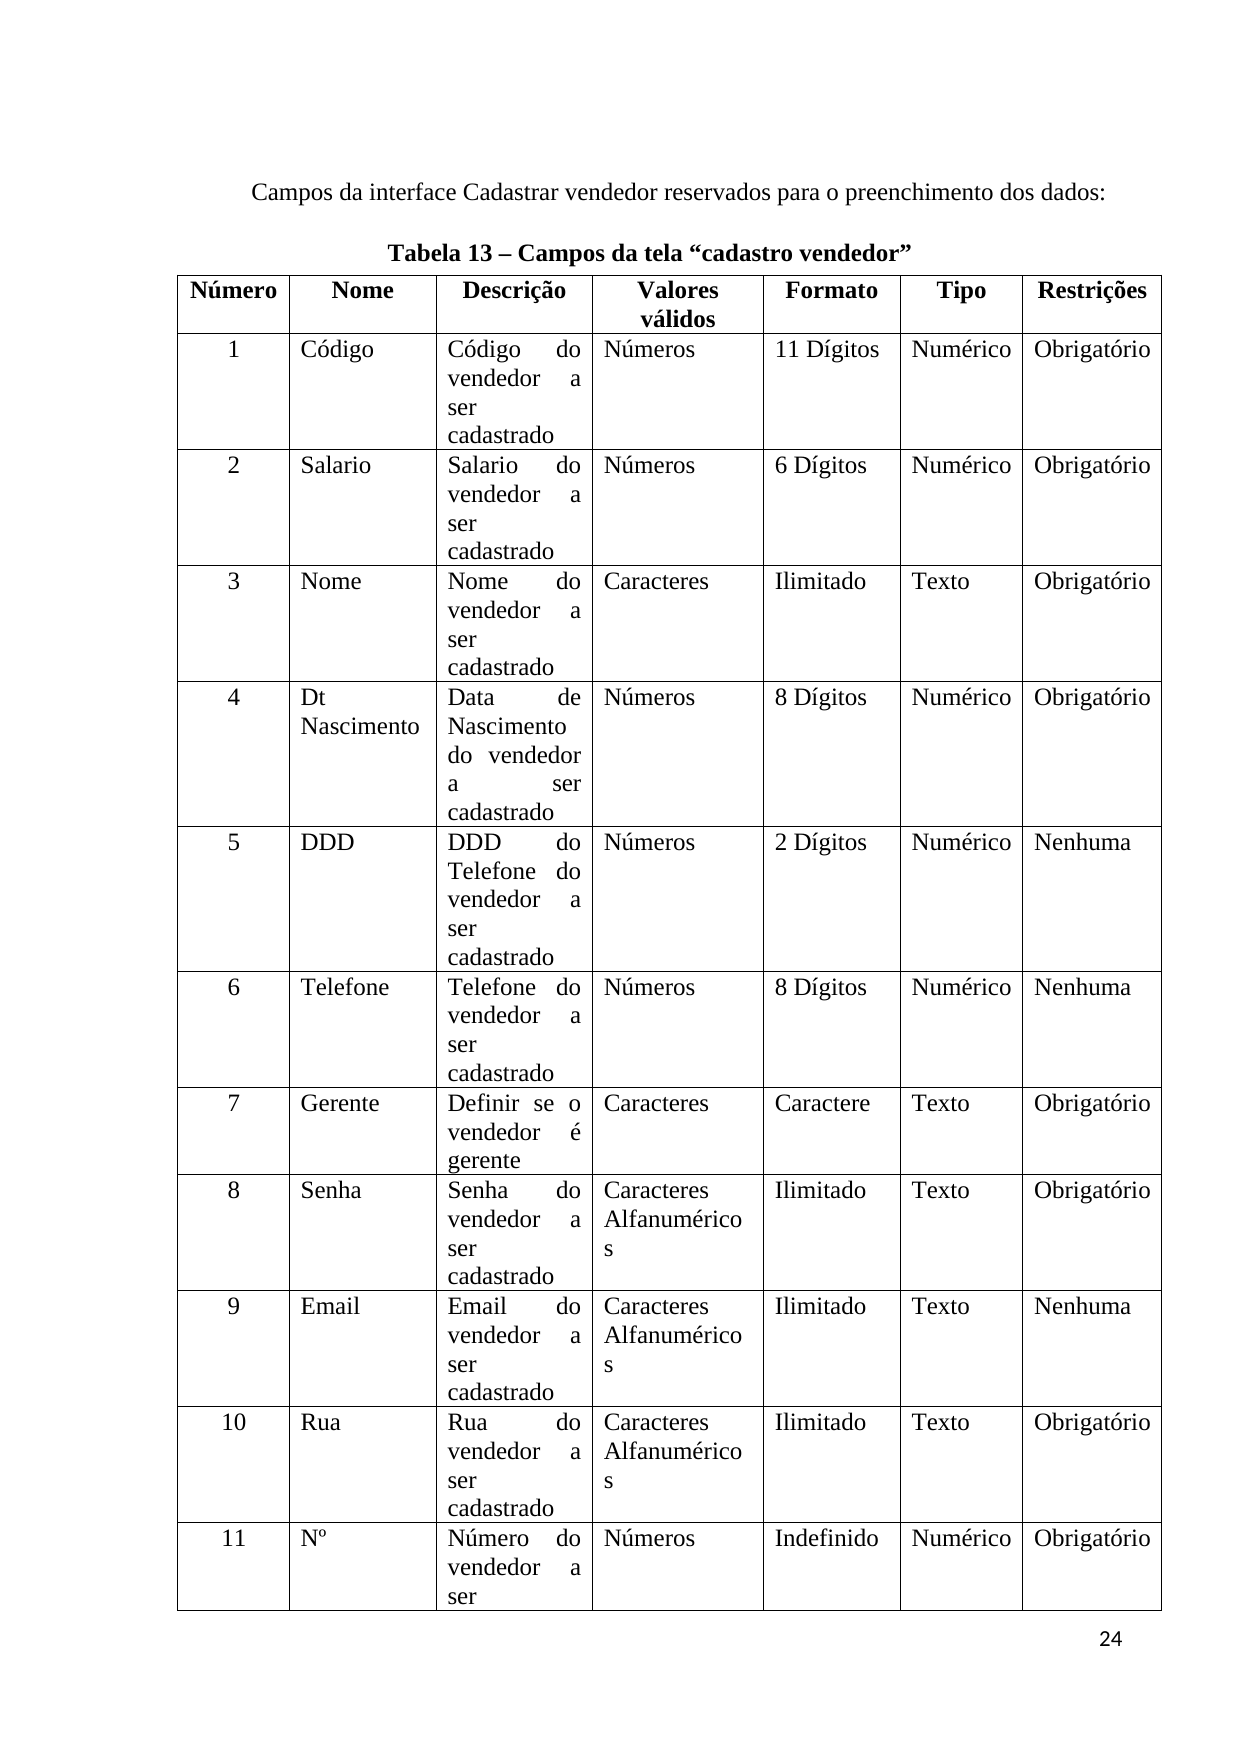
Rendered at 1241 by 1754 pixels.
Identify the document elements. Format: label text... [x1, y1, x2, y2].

table_cell Email [290, 1291, 436, 1406]
table_cell 8 [178, 1175, 289, 1290]
table_cell Caracteres [593, 566, 763, 681]
table_cell Nenhuma [1023, 1291, 1161, 1406]
table_cell Senha do vendedor a ser cadastrado [437, 1175, 592, 1290]
table_cell Texto [901, 566, 1022, 681]
table_cell Senha [290, 1175, 436, 1290]
table_cell Código [290, 334, 436, 449]
table_cell 8 Dígitos [764, 972, 900, 1087]
table_cell 1 [178, 334, 289, 449]
table_cell Caracteres Alfanuméricos [593, 1407, 763, 1522]
table_cell Obrigatório [1023, 450, 1161, 565]
table_cell Numérico [901, 1523, 1022, 1609]
table_cell Obrigatório [1023, 1523, 1161, 1609]
table_cell Ilimitado [764, 566, 900, 681]
table_cell Rua do vendedor a ser cadastrado [437, 1407, 592, 1522]
table_cell 9 [178, 1291, 289, 1406]
table_cell Texto [901, 1291, 1022, 1406]
text Tabela 13 – Campos da tela “cadastro vendedor” [177, 241, 1122, 266]
table_cell DDD [290, 827, 436, 971]
table_cell 8 Dígitos [764, 682, 900, 826]
table_header Formato [764, 276, 900, 333]
table_cell Caracteres [593, 1088, 763, 1174]
table_cell 5 [178, 827, 289, 971]
table_cell 11 Dígitos [764, 334, 900, 449]
table_cell 4 [178, 682, 289, 826]
table_cell Código do vendedor a ser cadastrado [437, 334, 592, 449]
table_cell Obrigatório [1023, 566, 1161, 681]
table_header Tipo [901, 276, 1022, 333]
table_cell Nº [290, 1523, 436, 1609]
table_cell Numérico [901, 682, 1022, 826]
table_cell 11 [178, 1523, 289, 1609]
table_cell Números [593, 972, 763, 1087]
table_cell Obrigatório [1023, 1088, 1161, 1174]
table_cell Data de Nascimento do vendedor a ser cadastrado [437, 682, 592, 826]
table_header Número [178, 276, 289, 333]
table_cell Obrigatório [1023, 1175, 1161, 1290]
table_cell Obrigatório [1023, 334, 1161, 449]
table_cell Caractere [764, 1088, 900, 1174]
table_cell Numérico [901, 450, 1022, 565]
table_cell Números [593, 1523, 763, 1609]
table_cell Obrigatório [1023, 682, 1161, 826]
table_cell Telefone do vendedor a ser cadastrado [437, 972, 592, 1087]
table_cell 6 Dígitos [764, 450, 900, 565]
table_cell Números [593, 827, 763, 971]
table_cell Rua [290, 1407, 436, 1522]
table_cell Dt Nascimento [290, 682, 436, 826]
table_cell Numérico [901, 972, 1022, 1087]
table_cell Indefinido [764, 1523, 900, 1609]
table_cell 2 [178, 450, 289, 565]
table_cell Gerente [290, 1088, 436, 1174]
table_cell Números [593, 334, 763, 449]
table_cell Nenhuma [1023, 827, 1161, 971]
table_cell Definir se o vendedor é gerente [437, 1088, 592, 1174]
table_cell 2 Dígitos [764, 827, 900, 971]
text Campos da interface Cadastrar vendedor reservados para o preenchimento dos dados: [177, 177, 1122, 206]
table_cell Nenhuma [1023, 972, 1161, 1087]
table_cell Caracteres Alfanuméricos [593, 1291, 763, 1406]
table_cell Email do vendedor a ser cadastrado [437, 1291, 592, 1406]
table_cell Texto [901, 1407, 1022, 1522]
table_cell 3 [178, 566, 289, 681]
table_cell Nome [290, 566, 436, 681]
table_cell 6 [178, 972, 289, 1087]
table_cell Ilimitado [764, 1291, 900, 1406]
table_header Descrição [437, 276, 592, 333]
table_cell Nome do vendedor a ser cadastrado [437, 566, 592, 681]
table_cell Texto [901, 1175, 1022, 1290]
table_cell Caracteres Alfanuméricos [593, 1175, 763, 1290]
table_cell Obrigatório [1023, 1407, 1161, 1522]
table_cell Ilimitado [764, 1175, 900, 1290]
table_cell Números [593, 450, 763, 565]
table_cell Salario do vendedor a ser cadastrado [437, 450, 592, 565]
table_cell 10 [178, 1407, 289, 1522]
table_cell 7 [178, 1088, 289, 1174]
table_cell Numérico [901, 827, 1022, 971]
table_cell Ilimitado [764, 1407, 900, 1522]
table_header Valores válidos [593, 276, 763, 333]
table_cell Números [593, 682, 763, 826]
table_cell Telefone [290, 972, 436, 1087]
table_cell Salario [290, 450, 436, 565]
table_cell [437, 1523, 592, 1609]
table_cell Numérico [901, 334, 1022, 449]
table_cell Texto [901, 1088, 1022, 1174]
table_cell DDD do Telefone do vendedor a ser cadastrado [437, 827, 592, 971]
table_header Restrições [1023, 276, 1161, 333]
table_header Nome [290, 276, 436, 333]
